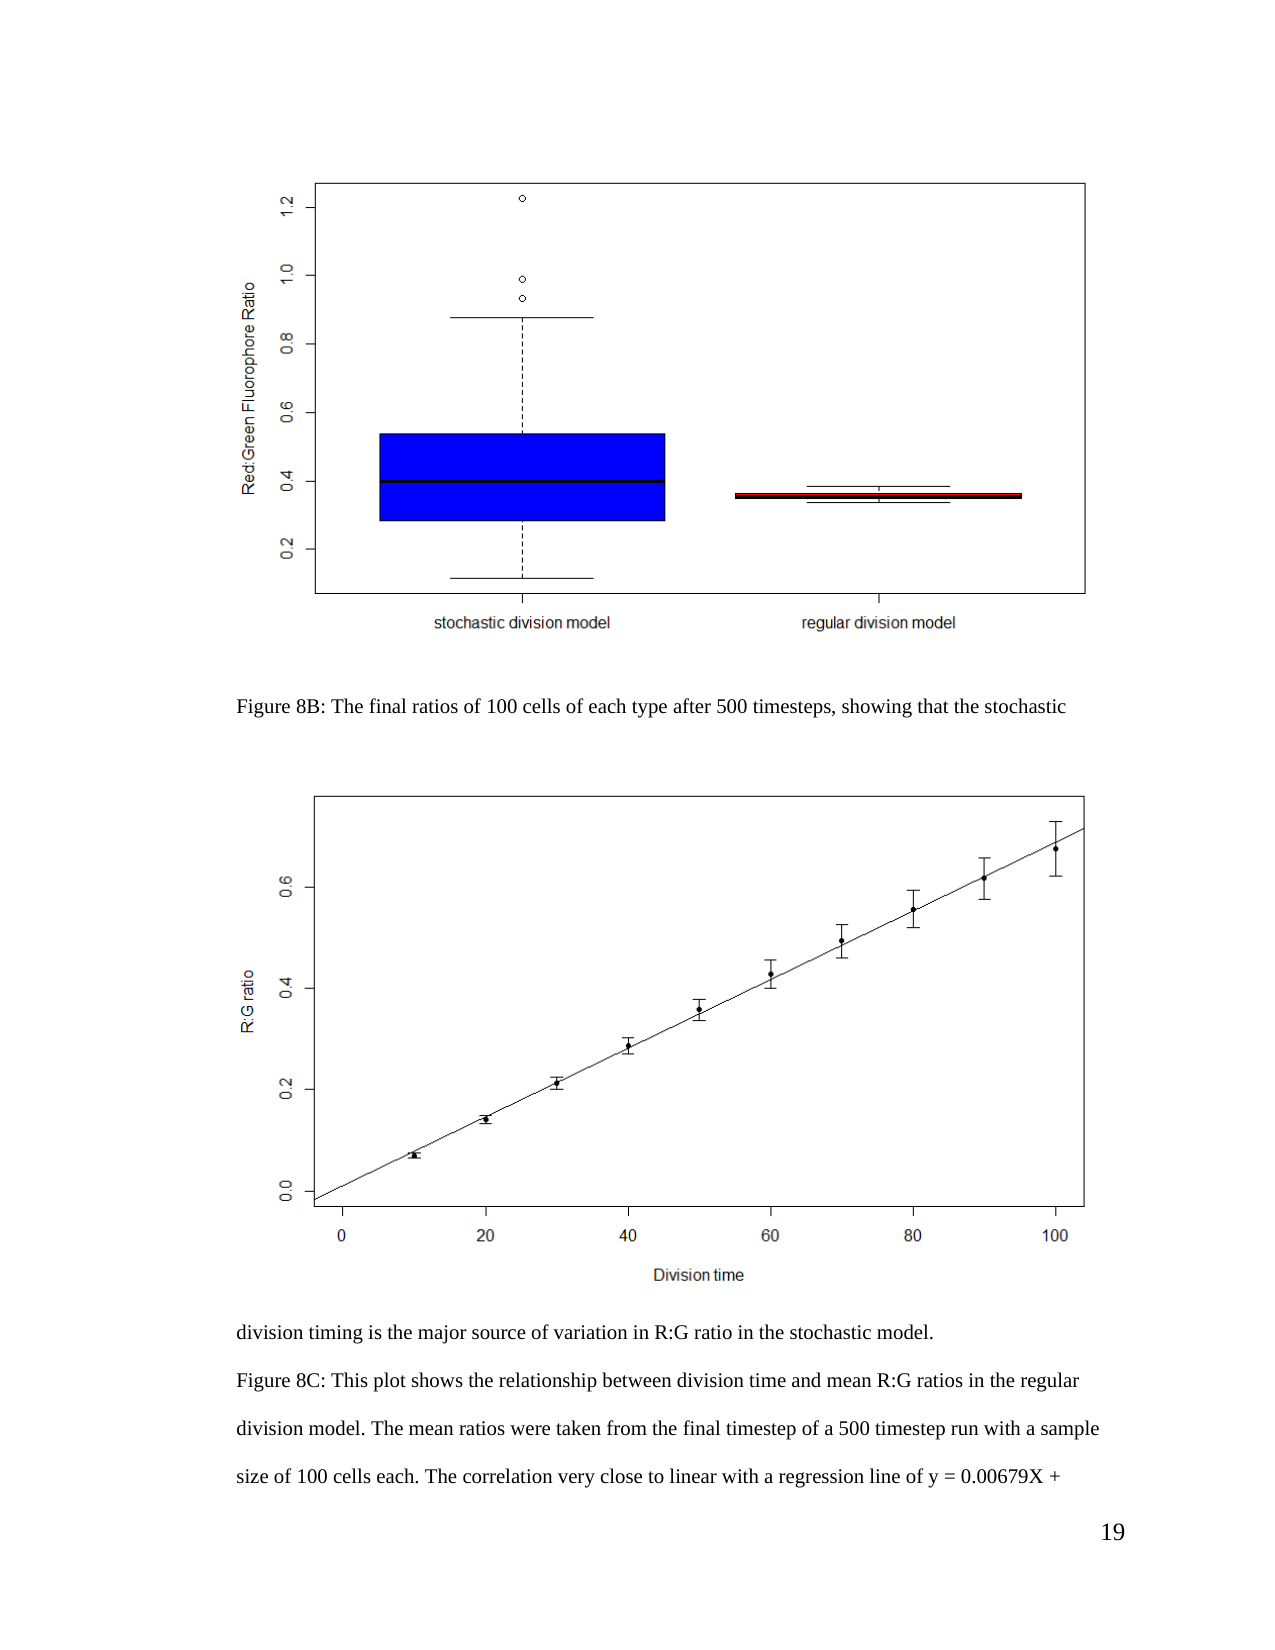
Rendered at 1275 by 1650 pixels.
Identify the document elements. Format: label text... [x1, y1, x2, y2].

text Figure 8C: This plot shows the relationship between division time and mean R:G ratios in the regular division model. The mean ratios were taken from the final timestep of a 500 timestep run with a sample size of 100 cells each. The correlation very close to linear with a regression line of y = 0.00679X + 0.00109, providing an easy conversion between R:G ratio and replication time. [236, 791, 1125, 959]
picture [236, 150, 1125, 671]
text Figure 8B: The final ratios of 100 cells of each type after 500 timesteps, showing that the stochastic division timing is the major source of variation in R:G ratio in the stochastic model. [236, 671, 1125, 767]
